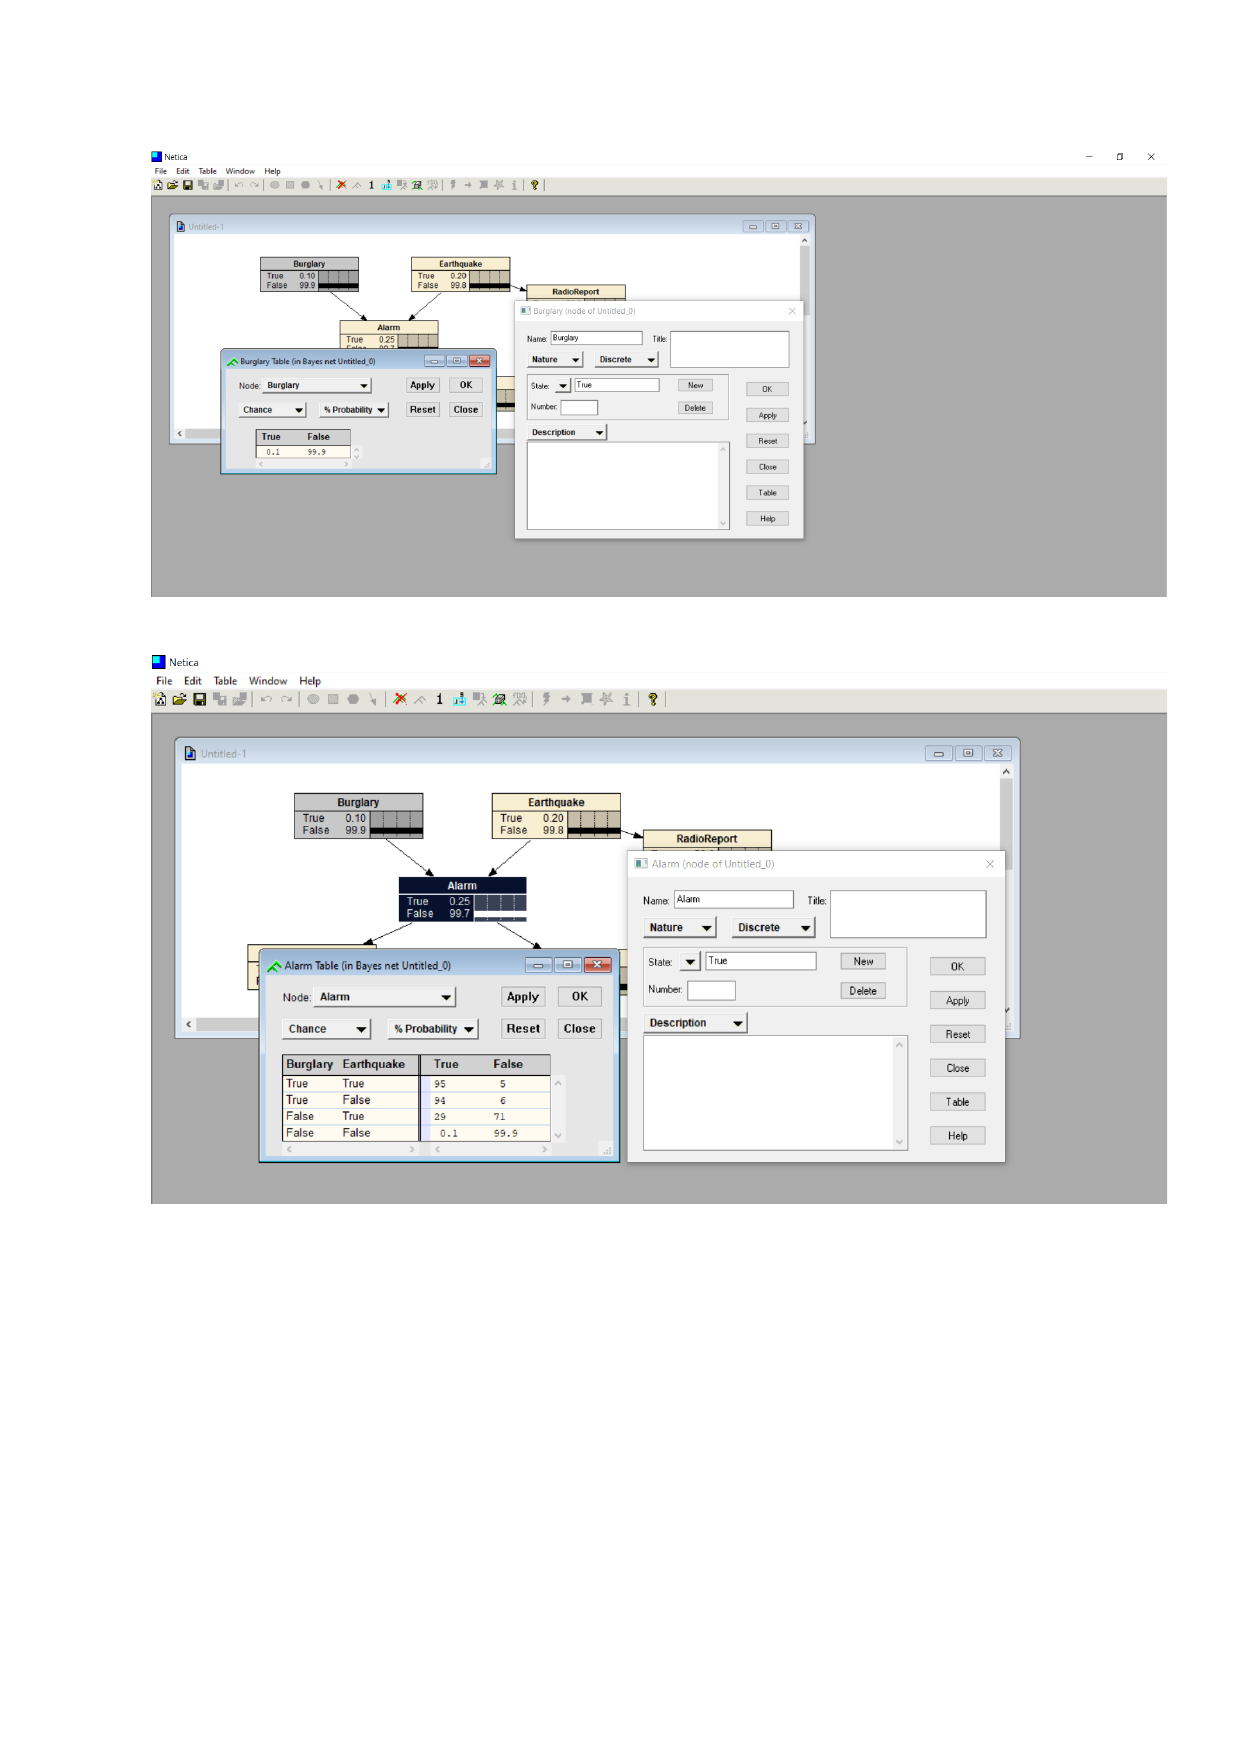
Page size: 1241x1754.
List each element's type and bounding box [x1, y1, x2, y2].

picture [151, 653, 1168, 1204]
picture [151, 150, 1168, 597]
